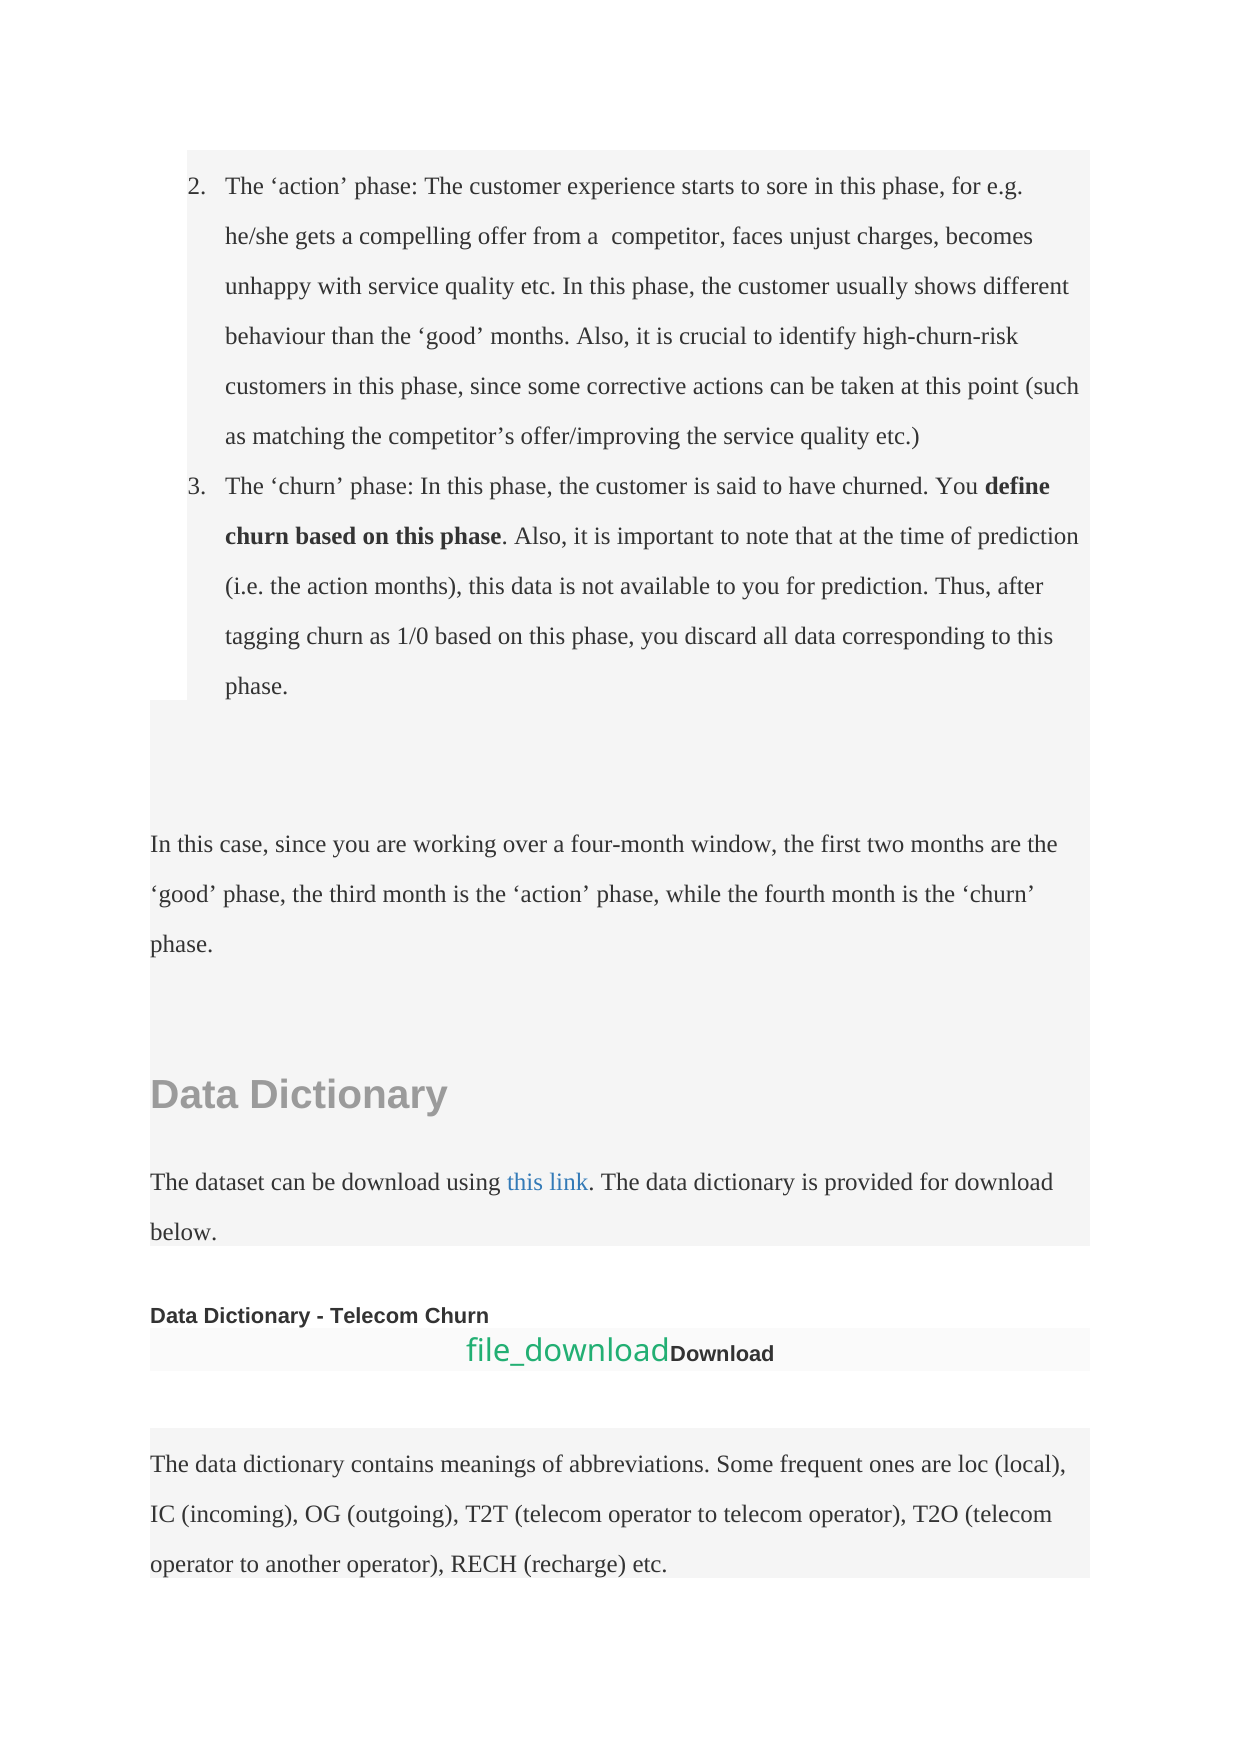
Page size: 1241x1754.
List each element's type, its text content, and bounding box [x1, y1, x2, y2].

text In this case, since you are working over a four-month window, the first two months are the ‘good’ phase, the third month is the ‘action’ phase, while the fourth month is the ‘churn’ phase. [150, 808, 1090, 958]
list The ‘churn’ phase: In this phase, the customer is said to have churned. You define churn based on this phase. Also, it is important to note that at the time of prediction (i.e. the action months), this data is not available to you for prediction. Thus, after tagging churn as 1/0 based on this phase, you discard all data corresponding to this phase. [187, 450, 1090, 700]
text The dataset can be download using this link. The data dictionary is provided for download below. [150, 1146, 1090, 1246]
text file_downloadDownload [150, 1328, 1090, 1371]
text The data dictionary contains meanings of abbreviations. Some frequent ones are loc (local), IC (incoming), OG (outgoing), T2T (telecom operator to telecom operator), T2O (telecom operator to another operator), RECH (recharge) etc. [150, 1428, 1090, 1578]
text Data Dictionary - Telecom Churn [150, 1303, 1090, 1328]
text Data Dictionary [150, 1067, 1090, 1117]
list The ‘action’ phase: The customer experience starts to sore in this phase, for e.g. he/she gets a compelling offer from a competitor, faces unjust charges, becomes unhappy with service quality etc. In this phase, the customer usually shows different behaviour than the ‘good’ months. Also, it is crucial to identify high-churn-risk customers in this phase, since some corrective actions can be taken at this point (such as matching the competitor’s offer/improving the service quality etc.) [187, 150, 1090, 450]
